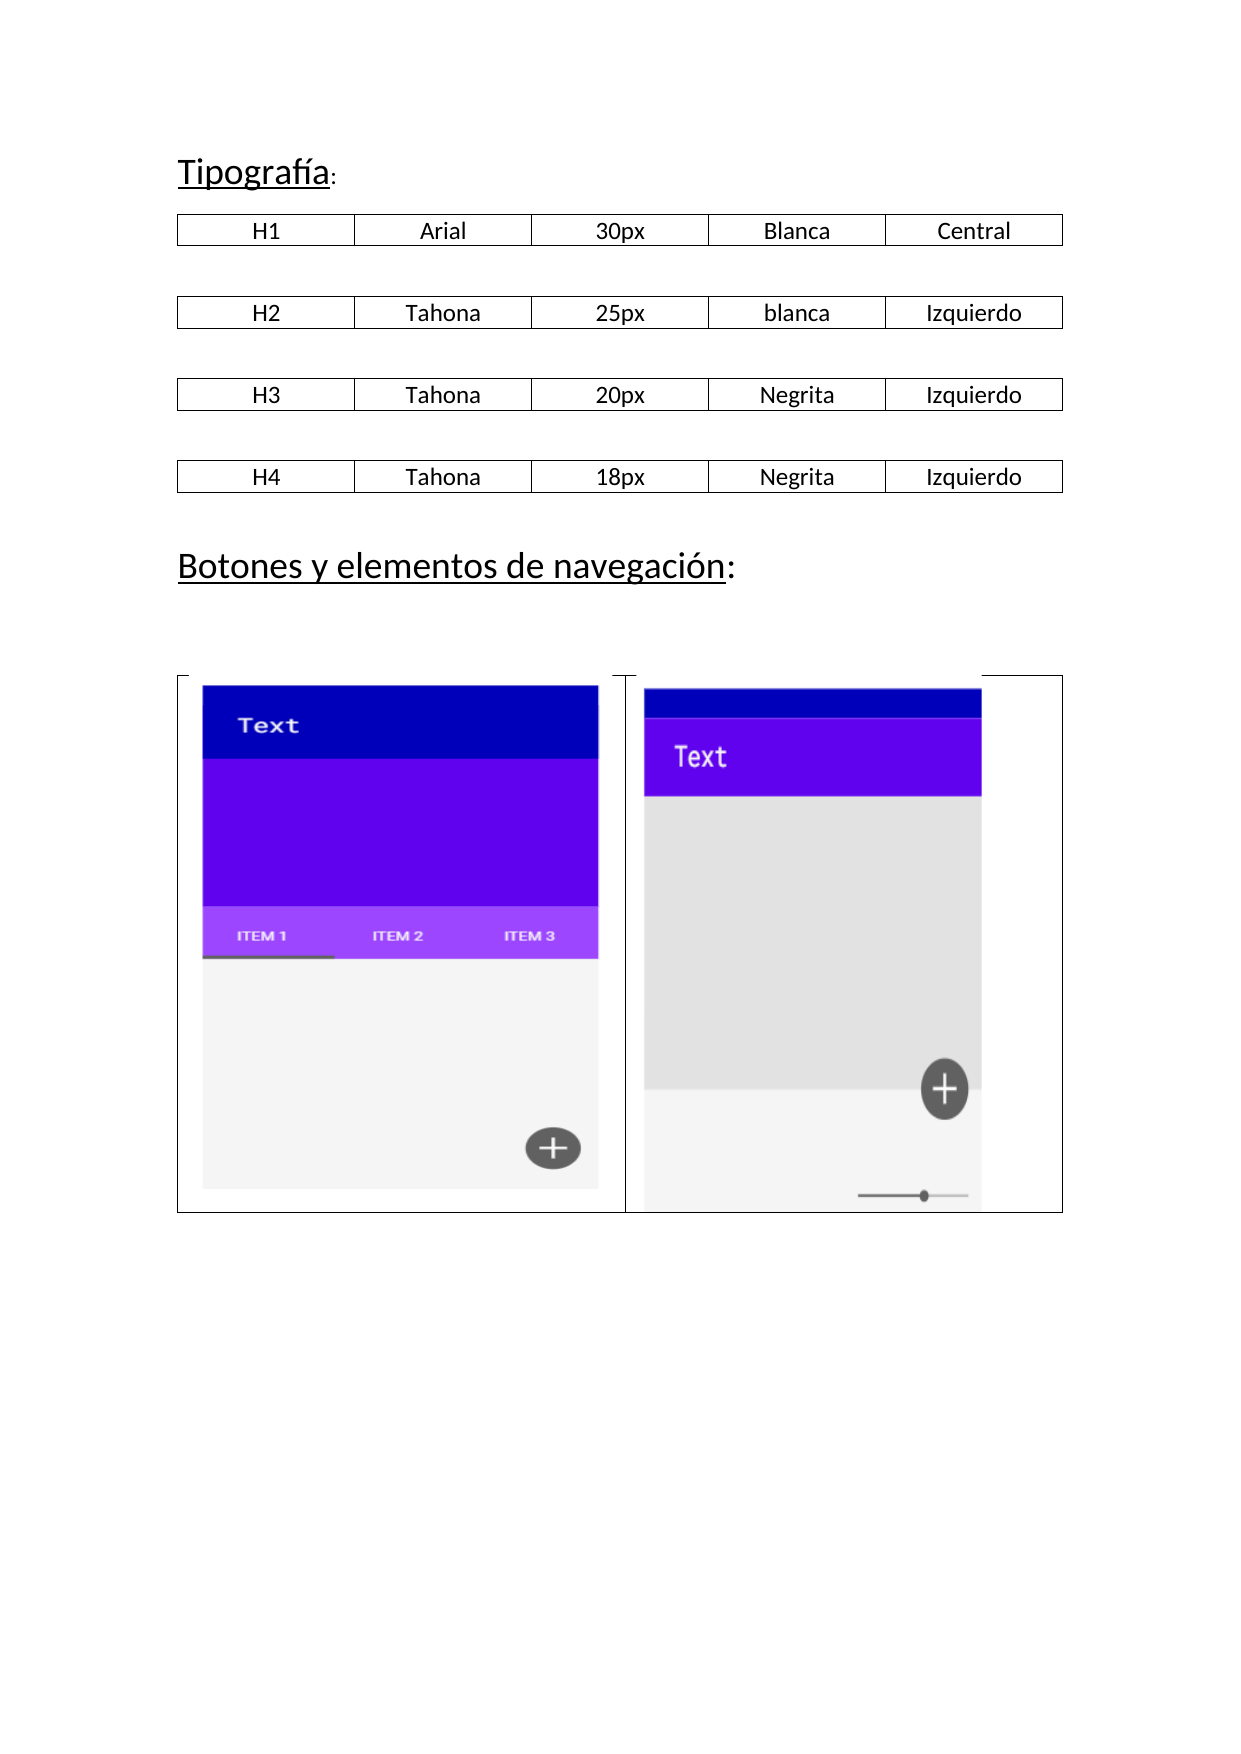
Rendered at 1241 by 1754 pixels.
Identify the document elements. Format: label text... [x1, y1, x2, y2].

table_header Izquierdo [886, 297, 1062, 327]
table_header Negrita [709, 461, 885, 492]
table_header 18px [532, 461, 708, 492]
table_header [178, 676, 625, 1212]
table_header blanca [709, 297, 885, 327]
text Tipografía: [177, 148, 1063, 193]
table_header 20px [532, 379, 708, 410]
table_header [982, 676, 1062, 1212]
table_header Arial [355, 215, 531, 245]
table_header Tahona [355, 297, 531, 327]
text Botones y elementos de navegación: [177, 542, 1063, 588]
table_header 30px [532, 215, 708, 245]
table_header Izquierdo [886, 461, 1062, 492]
table_header Izquierdo [886, 379, 1062, 410]
table_header H3 [178, 379, 354, 410]
table_header 25px [532, 297, 708, 327]
picture [188, 675, 613, 1189]
table_header H2 [178, 297, 354, 327]
table_header H4 [178, 461, 354, 492]
table_header H1 [178, 215, 354, 245]
table_header Central [886, 215, 1062, 245]
table_header Tahona [355, 379, 531, 410]
table_header Negrita [709, 379, 885, 410]
table_header Blanca [709, 215, 885, 245]
table_header [626, 676, 636, 1212]
picture [636, 675, 982, 1212]
table_header Tahona [355, 461, 531, 492]
